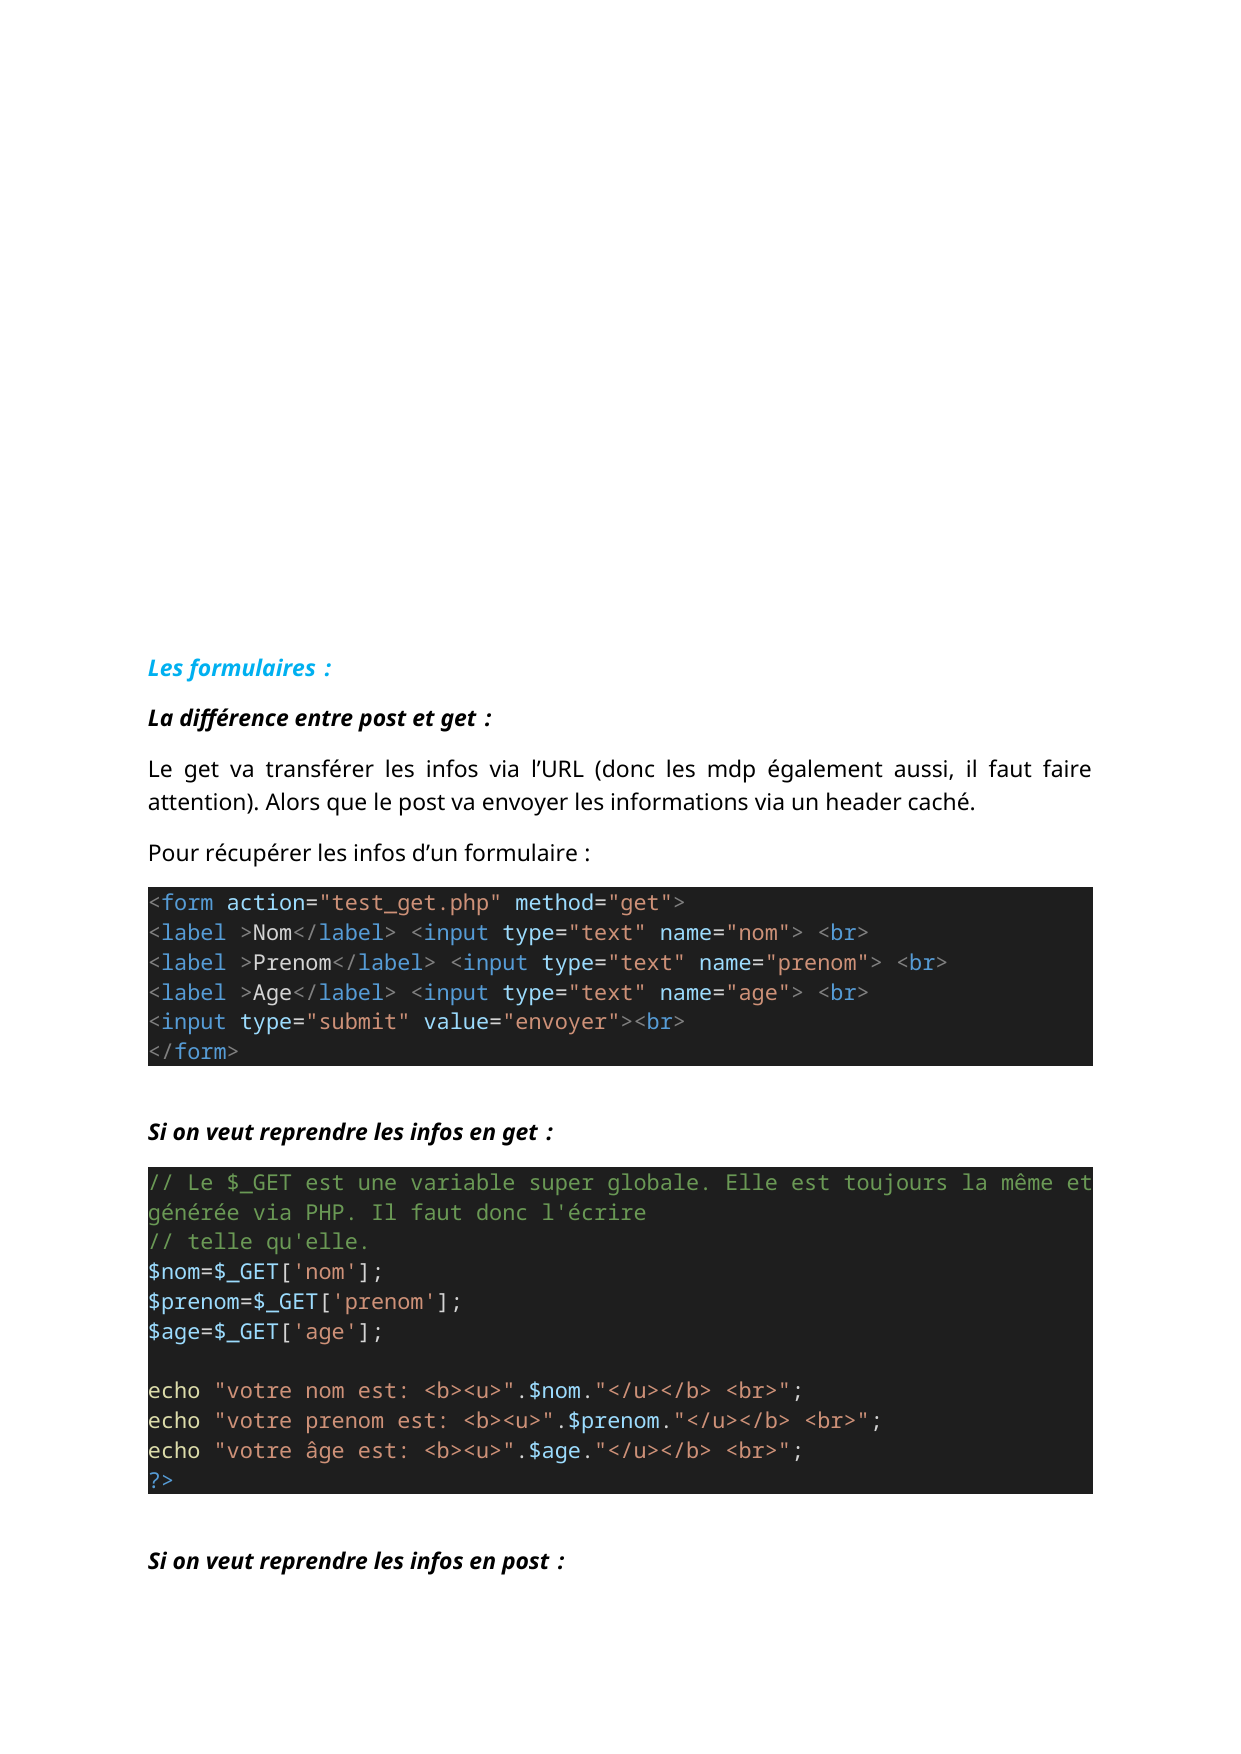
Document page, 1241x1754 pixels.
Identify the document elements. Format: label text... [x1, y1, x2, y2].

text // telle qu'elle. [148, 1226, 1093, 1256]
text </form> [148, 1036, 1093, 1066]
text <label >Prenom</label> <input type="text" name="prenom"> <br> [148, 947, 1093, 977]
text Le get va transférer les infos via l’URL (donc les mdp également aussi, il faut faire attention). Alors que le post va envoyer les informations via un header caché. [148, 753, 1093, 818]
text $age=$_GET['age']; [148, 1316, 1093, 1346]
subtitle Les formulaires : [148, 652, 1093, 683]
text $prenom=$_GET['prenom']; [148, 1286, 1093, 1316]
text // Le $_GET est une variable super globale. Elle est toujours la même et générée via PHP. Il faut donc l'écrire [148, 1167, 1093, 1226]
text echo "votre nom est: <b><u>".$nom."</u></b> <br>"; [148, 1375, 1093, 1405]
text La différence entre post et get : [148, 702, 1093, 733]
text Si on veut reprendre les infos en get : [148, 1116, 1093, 1148]
text $nom=$_GET['nom']; [148, 1256, 1093, 1286]
text echo "votre prenom est: <b><u>".$prenom."</u></b> <br>"; [148, 1405, 1093, 1435]
text <label >Nom</label> <input type="text" name="nom"> <br> [148, 917, 1093, 947]
text echo "votre âge est: <b><u>".$age."</u></b> <br>"; [148, 1435, 1093, 1465]
text <input type="submit" value="envoyer"><br> [148, 1006, 1093, 1036]
text <label >Age</label> <input type="text" name="age"> <br> [148, 977, 1093, 1006]
text <form action="test_get.php" method="get"> [148, 887, 1093, 917]
text Si on veut reprendre les infos en post : [148, 1545, 1093, 1576]
text ?> [148, 1465, 1093, 1494]
text Pour récupérer les infos d’un formulaire : [148, 837, 1093, 868]
